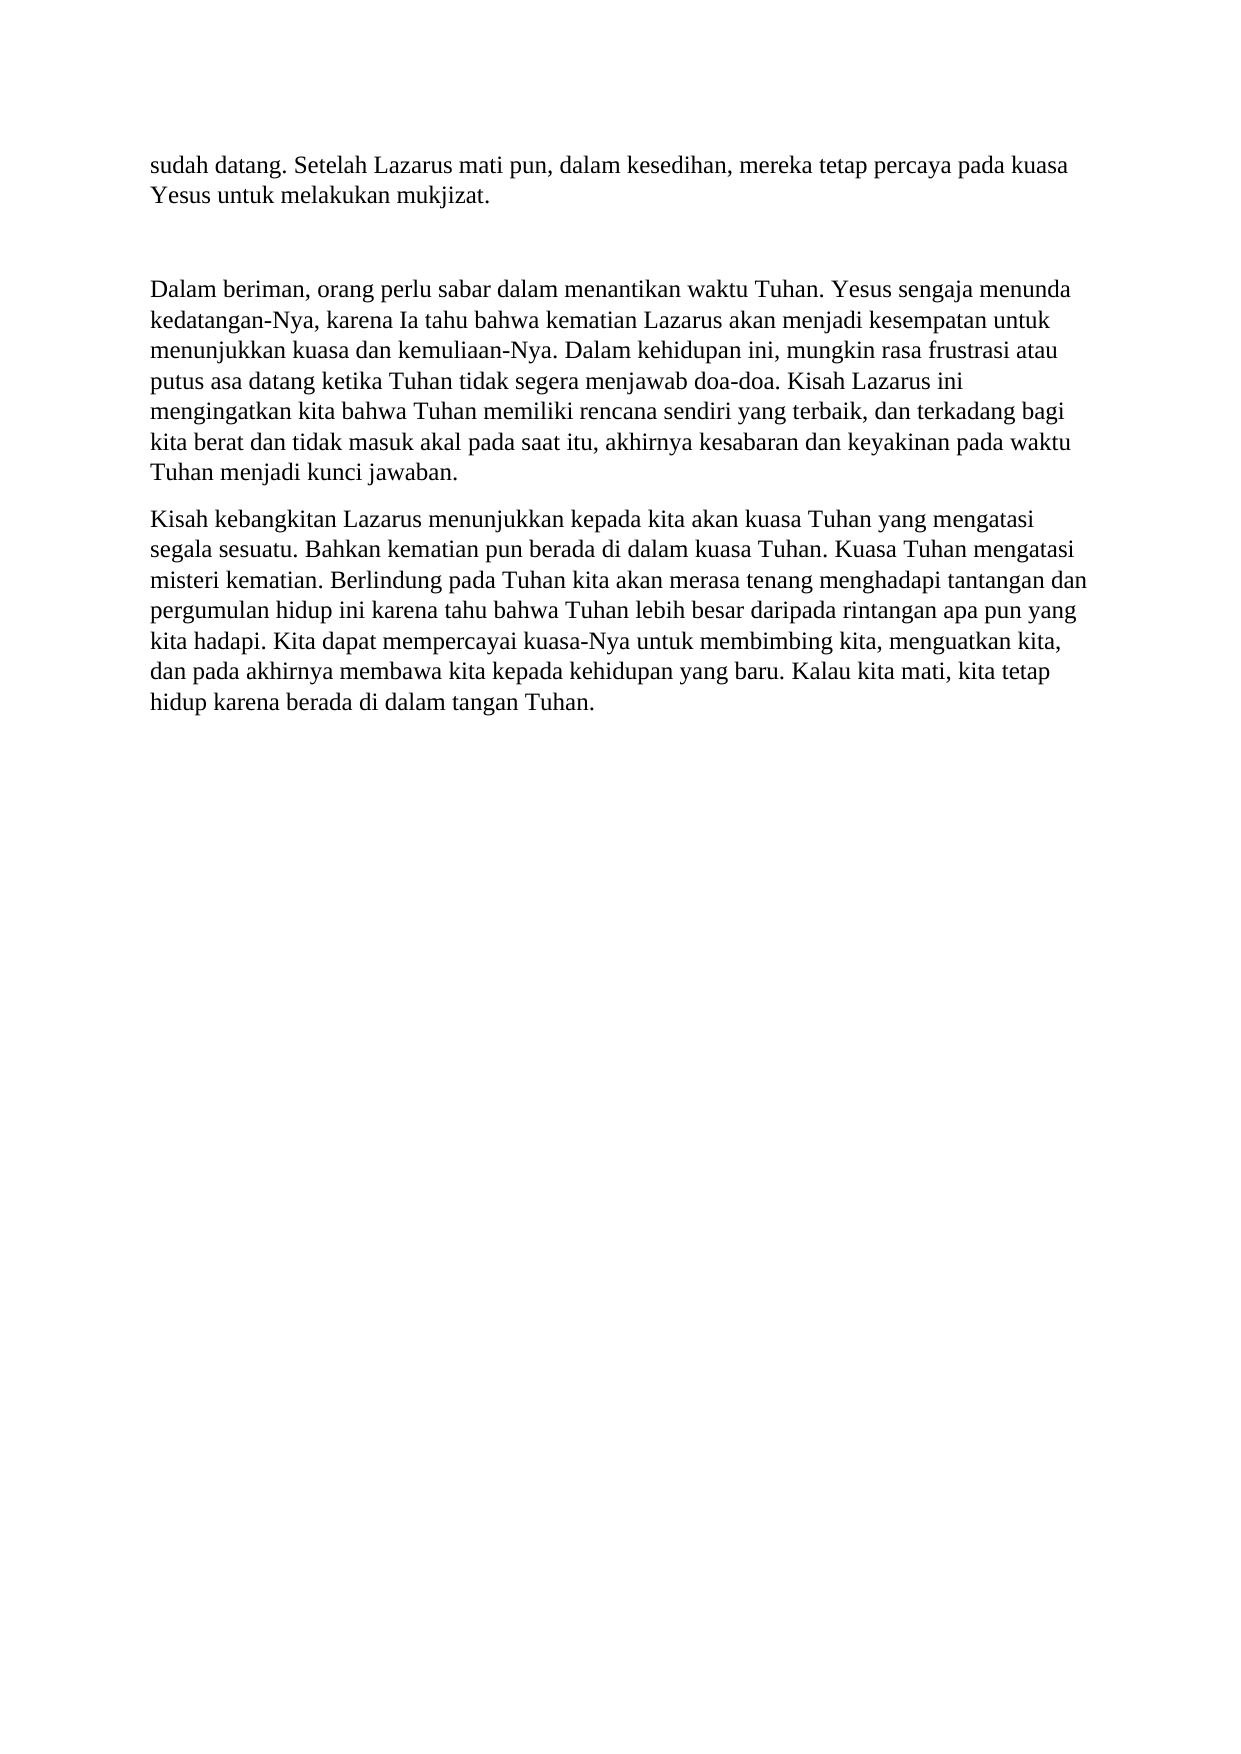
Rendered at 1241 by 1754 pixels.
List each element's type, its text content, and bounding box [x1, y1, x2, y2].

text Dalam beriman, orang perlu sabar dalam menantikan waktu Tuhan. Yesus sengaja menunda kedatangan-Nya, karena Ia tahu bahwa kematian Lazarus akan menjadi kesempatan untuk menunjukkan kuasa dan kemuliaan-Nya. Dalam kehidupan ini, mungkin rasa frustrasi atau putus asa datang ketika Tuhan tidak segera menjawab doa-doa. Kisah Lazarus ini mengingatkan kita bahwa Tuhan memiliki rencana sendiri yang terbaik, dan terkadang bagi kita berat dan tidak masuk akal pada saat itu, akhirnya kesabaran dan keyakinan pada waktu Tuhan menjadi kunci jawaban. [150, 274, 1090, 486]
text Kisah kebangkitan Lazarus menunjukkan kepada kita akan kuasa Tuhan yang mengatasi segala sesuatu. Bahkan kematian pun berada di dalam kuasa Tuhan. Kuasa Tuhan mengatasi misteri kematian. Berlindung pada Tuhan kita akan merasa tenang menghadapi tantangan dan pergumulan hidup ini karena tahu bahwa Tuhan lebih besar daripada rintangan apa pun yang kita hadapi. Kita dapat mempercayai kuasa-Nya untuk membimbing kita, menguatkan kita, dan pada akhirnya membawa kita kepada kehidupan yang baru. Kalau kita mati, kita tetap hidup karena berada di dalam tangan Tuhan. [150, 504, 1090, 715]
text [150, 150, 1090, 209]
